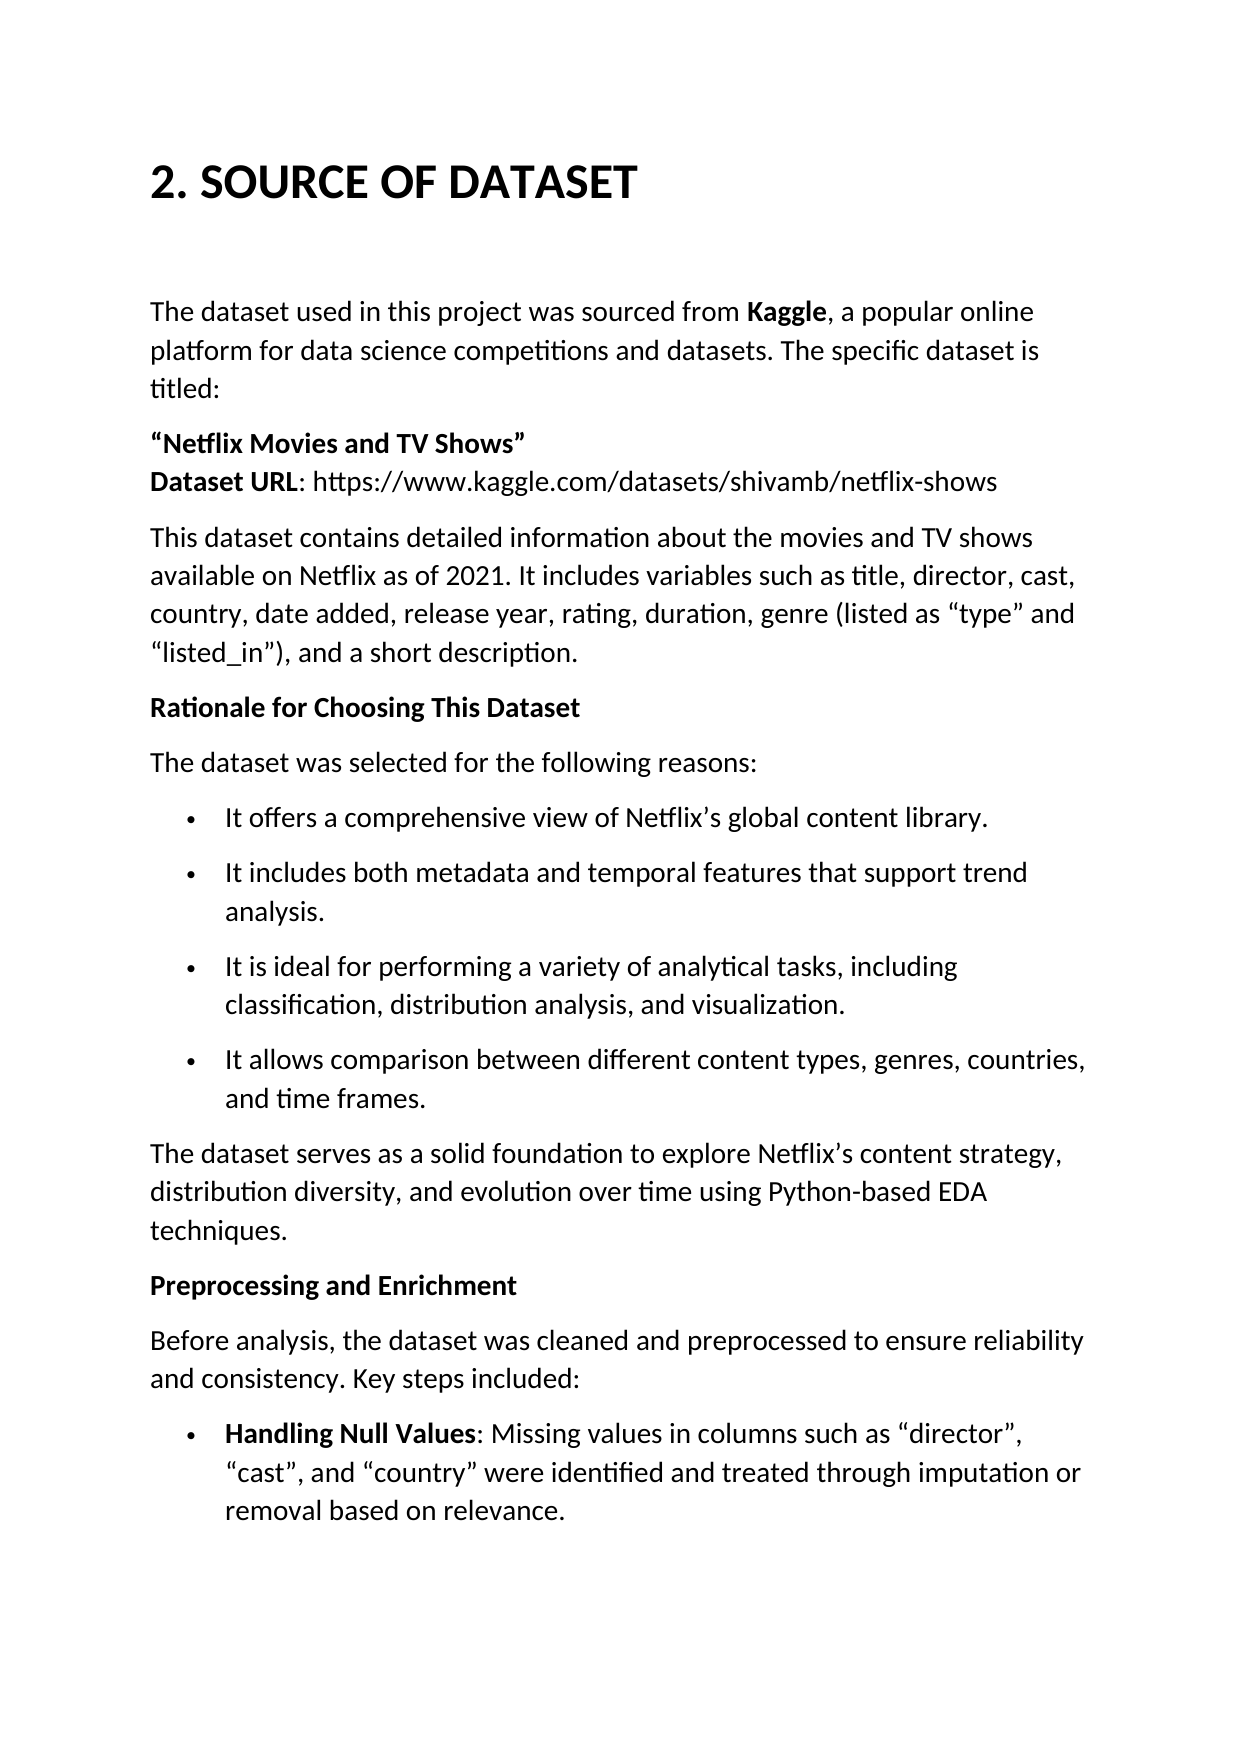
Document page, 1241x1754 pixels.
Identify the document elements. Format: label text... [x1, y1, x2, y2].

text Preprocessing and Enrichment [150, 1514, 1090, 1550]
text The dataset was selected for the following reasons: [150, 992, 1090, 1027]
text 2. SOURCE OF DATASET [150, 397, 1090, 458]
list It includes both metadata and temporal features that support trend analysis. [187, 1102, 1090, 1176]
text The dataset used in this project was sourced from Kaggle, a popular online platform for data science competitions and datasets. The specific dataset is titled: [150, 541, 1090, 653]
text “Netflix Movies and TV Shows” Dataset URL: https://www.kaggle.com/datasets/shivamb/netflix-shows [150, 673, 1090, 747]
list It allows comparison between different content types, genres, countries, and time frames. [187, 1289, 1090, 1363]
list It offers a comprehensive view of Netflix’s global content library. [187, 1047, 1090, 1082]
list It is ideal for performing a variety of analytical tasks, including classification, distribution analysis, and visualization. [187, 1195, 1090, 1269]
text Rationale for Choosing This Dataset [150, 937, 1090, 972]
text This dataset contains detailed information about the movies and TV shows available on Netflix as of 2021. It includes variables such as title, director, cast, country, date added, release year, rating, duration, genre (listed as “type” and “listed_in”), and a short description. [150, 766, 1090, 917]
text The dataset serves as a solid foundation to explore Netflix’s content strategy, distribution diversity, and evolution over time using Python-based EDA techniques. [150, 1382, 1090, 1495]
